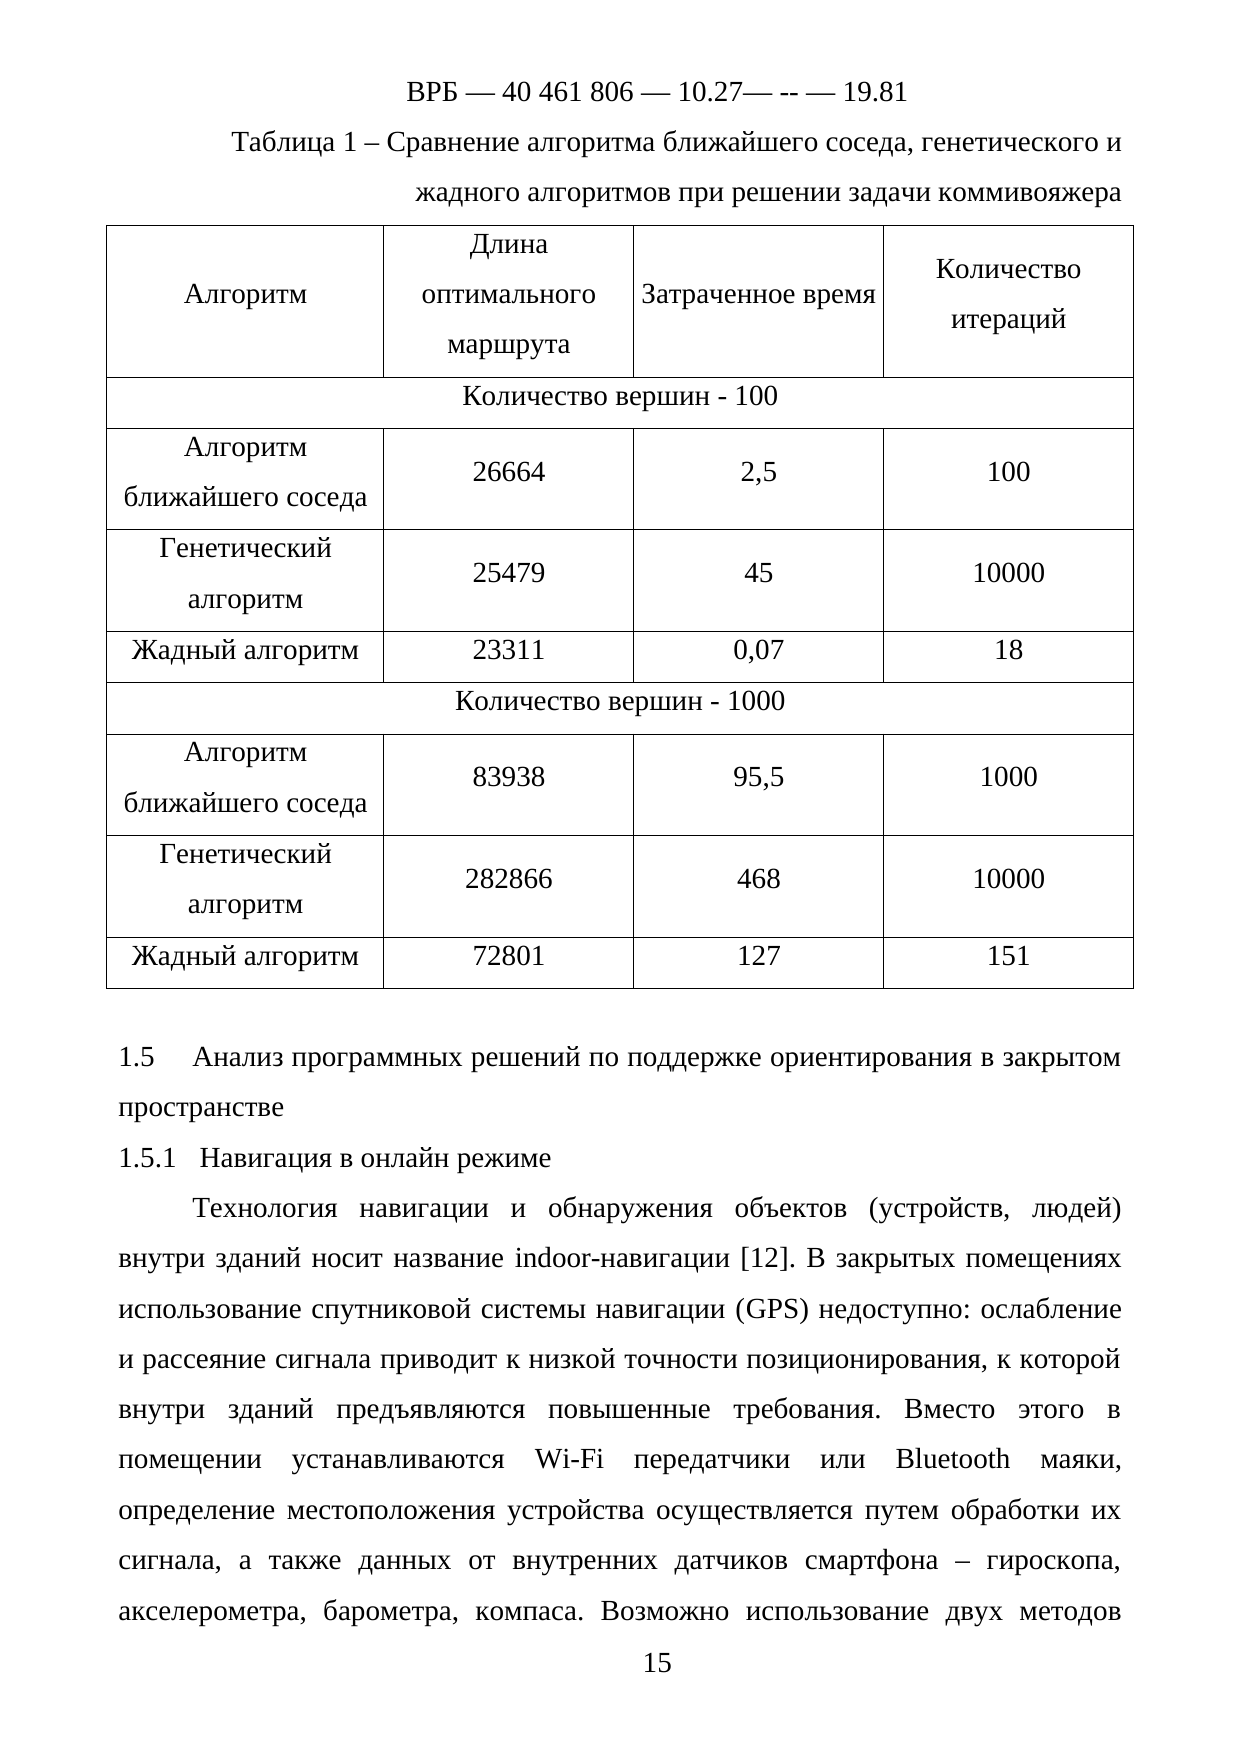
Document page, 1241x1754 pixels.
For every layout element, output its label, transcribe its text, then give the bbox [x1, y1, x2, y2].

table_cell Жадный алгоритм [107, 938, 383, 988]
table_cell 23311 [384, 632, 633, 682]
table_cell Алгоритм ближайшего соседа [107, 429, 383, 529]
table_cell 100 [884, 429, 1133, 529]
table_cell 95,5 [634, 735, 883, 835]
table_cell 10000 [884, 836, 1133, 937]
list Навигация в онлайн режиме [118, 1140, 1122, 1173]
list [118, 1190, 1122, 1626]
list Анализ программных решений по поддержке ориентирования в закрытом пространстве [118, 1039, 1122, 1123]
table_cell 83938 [384, 735, 633, 835]
table_cell 151 [884, 938, 1133, 988]
table_cell 45 [634, 530, 883, 631]
list Таблица 1 – Сравнение алгоритма ближайшего соседа, генетического и жадного алгоритмов при решении задачи коммивояжера [118, 124, 1122, 208]
table_header Затраченное время [634, 226, 883, 377]
table_header Алгоритм [107, 226, 383, 377]
table_cell 2,5 [634, 429, 883, 529]
table_cell 1000 [884, 735, 1133, 835]
table_cell 468 [634, 836, 883, 937]
table_cell Жадный алгоритм [107, 632, 383, 682]
table_cell 25479 [384, 530, 633, 631]
table_cell 0,07 [634, 632, 883, 682]
table_cell Алгоритм ближайшего соседа [107, 735, 383, 835]
table_cell Количество вершин - 1000 [107, 683, 1133, 733]
table_cell 72801 [384, 938, 633, 988]
table_cell Генетический алгоритм [107, 530, 383, 631]
table_cell Генетический алгоритм [107, 836, 383, 937]
table_cell 282866 [384, 836, 633, 937]
table_header Количество итераций [884, 226, 1133, 377]
table_cell 26664 [384, 429, 633, 529]
table_cell 18 [884, 632, 1133, 682]
table_cell Количество вершин - 100 [107, 378, 1133, 428]
table_header Длина оптимального маршрута [384, 226, 633, 377]
table_cell 10000 [884, 530, 1133, 631]
table_cell 127 [634, 938, 883, 988]
